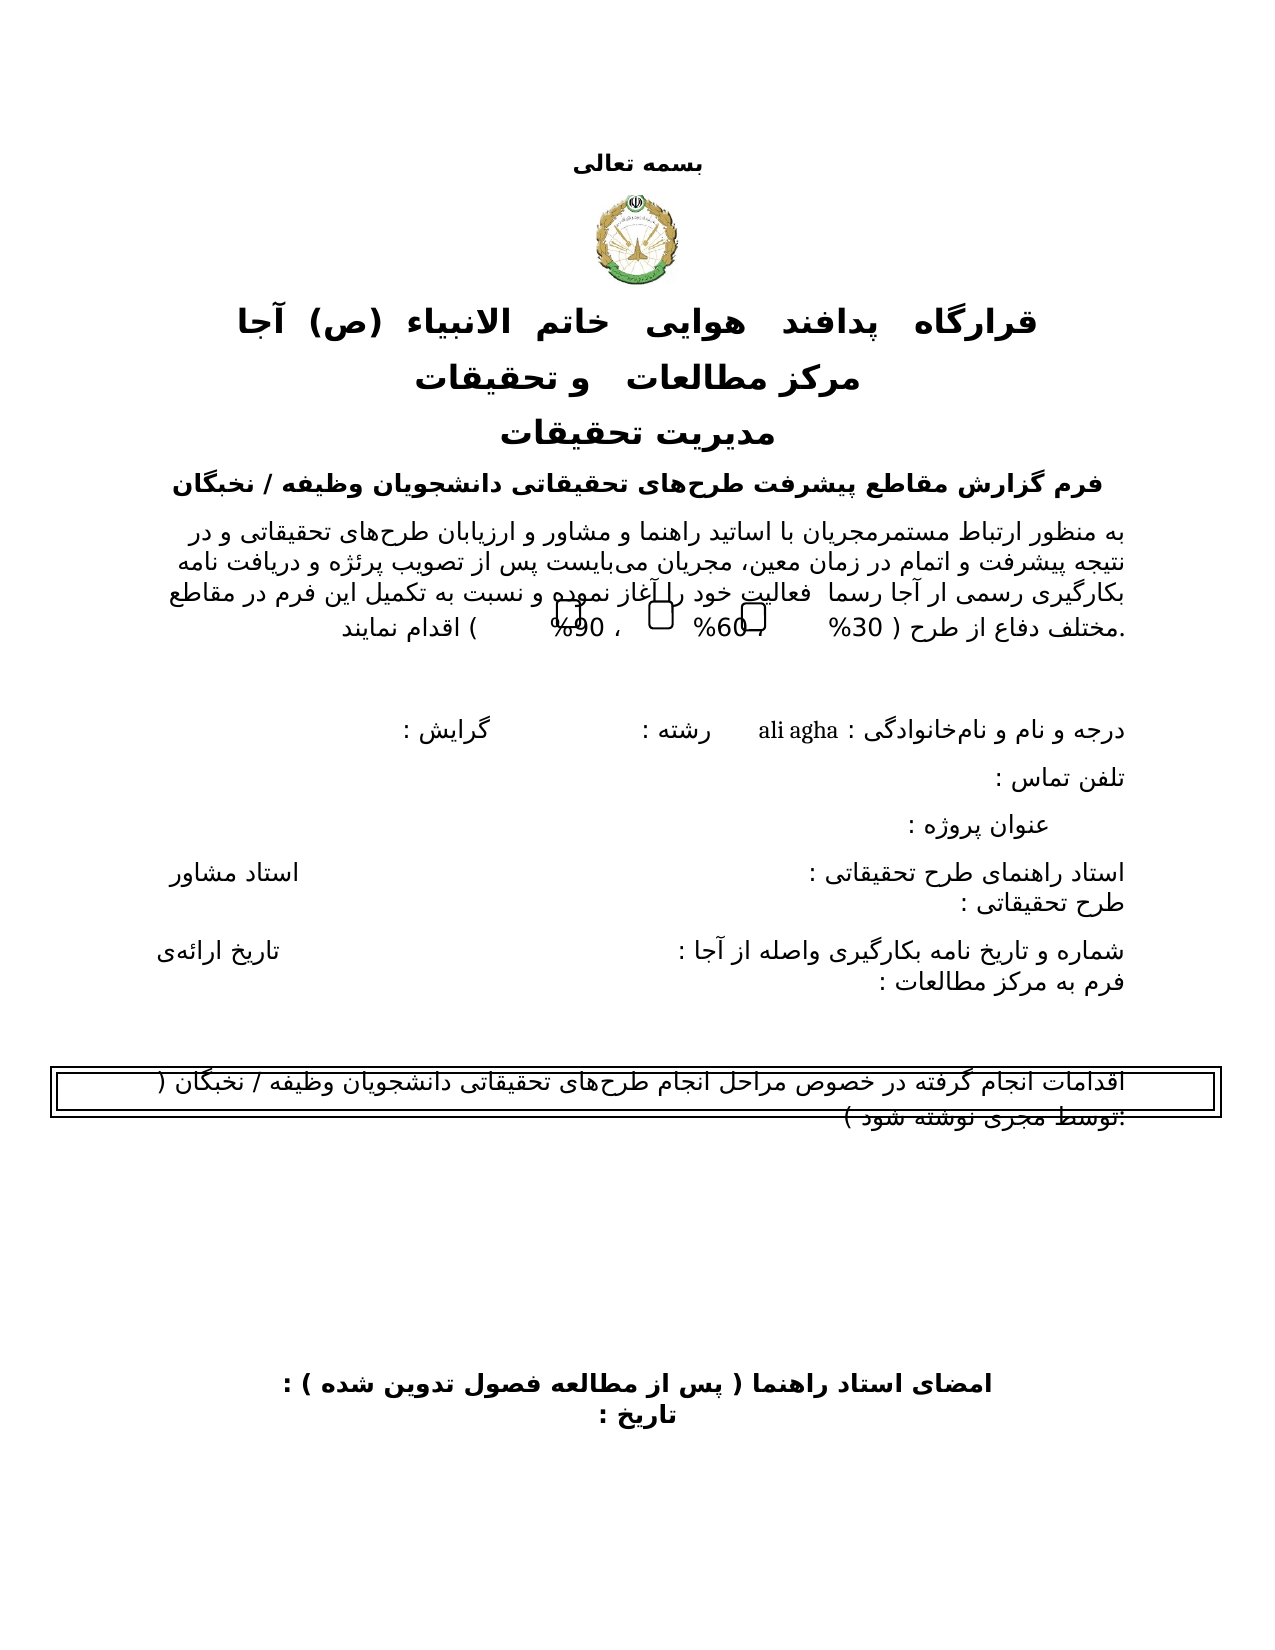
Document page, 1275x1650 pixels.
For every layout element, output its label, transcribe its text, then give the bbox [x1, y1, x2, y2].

text امضای استاد راهنما ( پس از مطالعه فصول تدوین شده ) : تاریخ : [150, 1369, 1125, 1429]
text عنوان پروژه : [150, 810, 1125, 839]
text تلفن تماس : [150, 763, 1125, 792]
text اقدامات انجام گرفته در خصوص مراحل انجام طرح‌های تحقیقاتی دانشجویان وظیفه / نخبگان ( توسط مجری نوشته شود ): [150, 1074, 1125, 1109]
text بسمه تعالی [150, 150, 1125, 177]
text فرم گزارش مقاطع پیشرفت طرح‌های تحقیقاتی دانشجویان وظیفه / نخبگان [150, 469, 1125, 498]
text اقدامات انجام گرفته در خصوص مراحل انجام طرح‌های تحقیقاتی دانشجویان وظیفه / نخبگان ( توسط مجری نوشته شود ): [150, 1118, 1125, 1132]
text درجه و نام و نام‌خانوادگی : ali agha رشته : گرایش : [150, 715, 1125, 744]
text شماره و تاریخ نامه بکارگیری واصله از آجا : تاریخ ارائه‌ی فرم به مرکز مطالعات : [150, 936, 1125, 996]
text قرارگاه پدافند هوایی خاتم ‌الانبیاء (ص) آجا [150, 303, 1125, 341]
text به منظور ارتباط مستمرمجریان با اساتید راهنما و مشاور و ارزیابان طرح‌های تحقیقاتی و در نتیجه پیشرفت و اتمام در زمان معین، مجریان می‌بایست پس از تصویب پرئژه و دریافت نامه بکارگیری رسمی ار آجا رسما فعالیت خود را آغاز نموده و نسبت به تکمیل این فرم در مقاطع مختلف دفاع از طرح ( 30% ، 60% ، 90% ) اقدام نمایند. [150, 517, 1125, 643]
text استاد راهنمای طرح تحقیقاتی : استاد مشاور طرح تحقیقاتی : [150, 858, 1125, 918]
text مدیریت تحقیقات [150, 414, 1125, 452]
text مرکز مطالعات و تحقیقات [150, 358, 1125, 397]
picture [596, 195, 679, 285]
